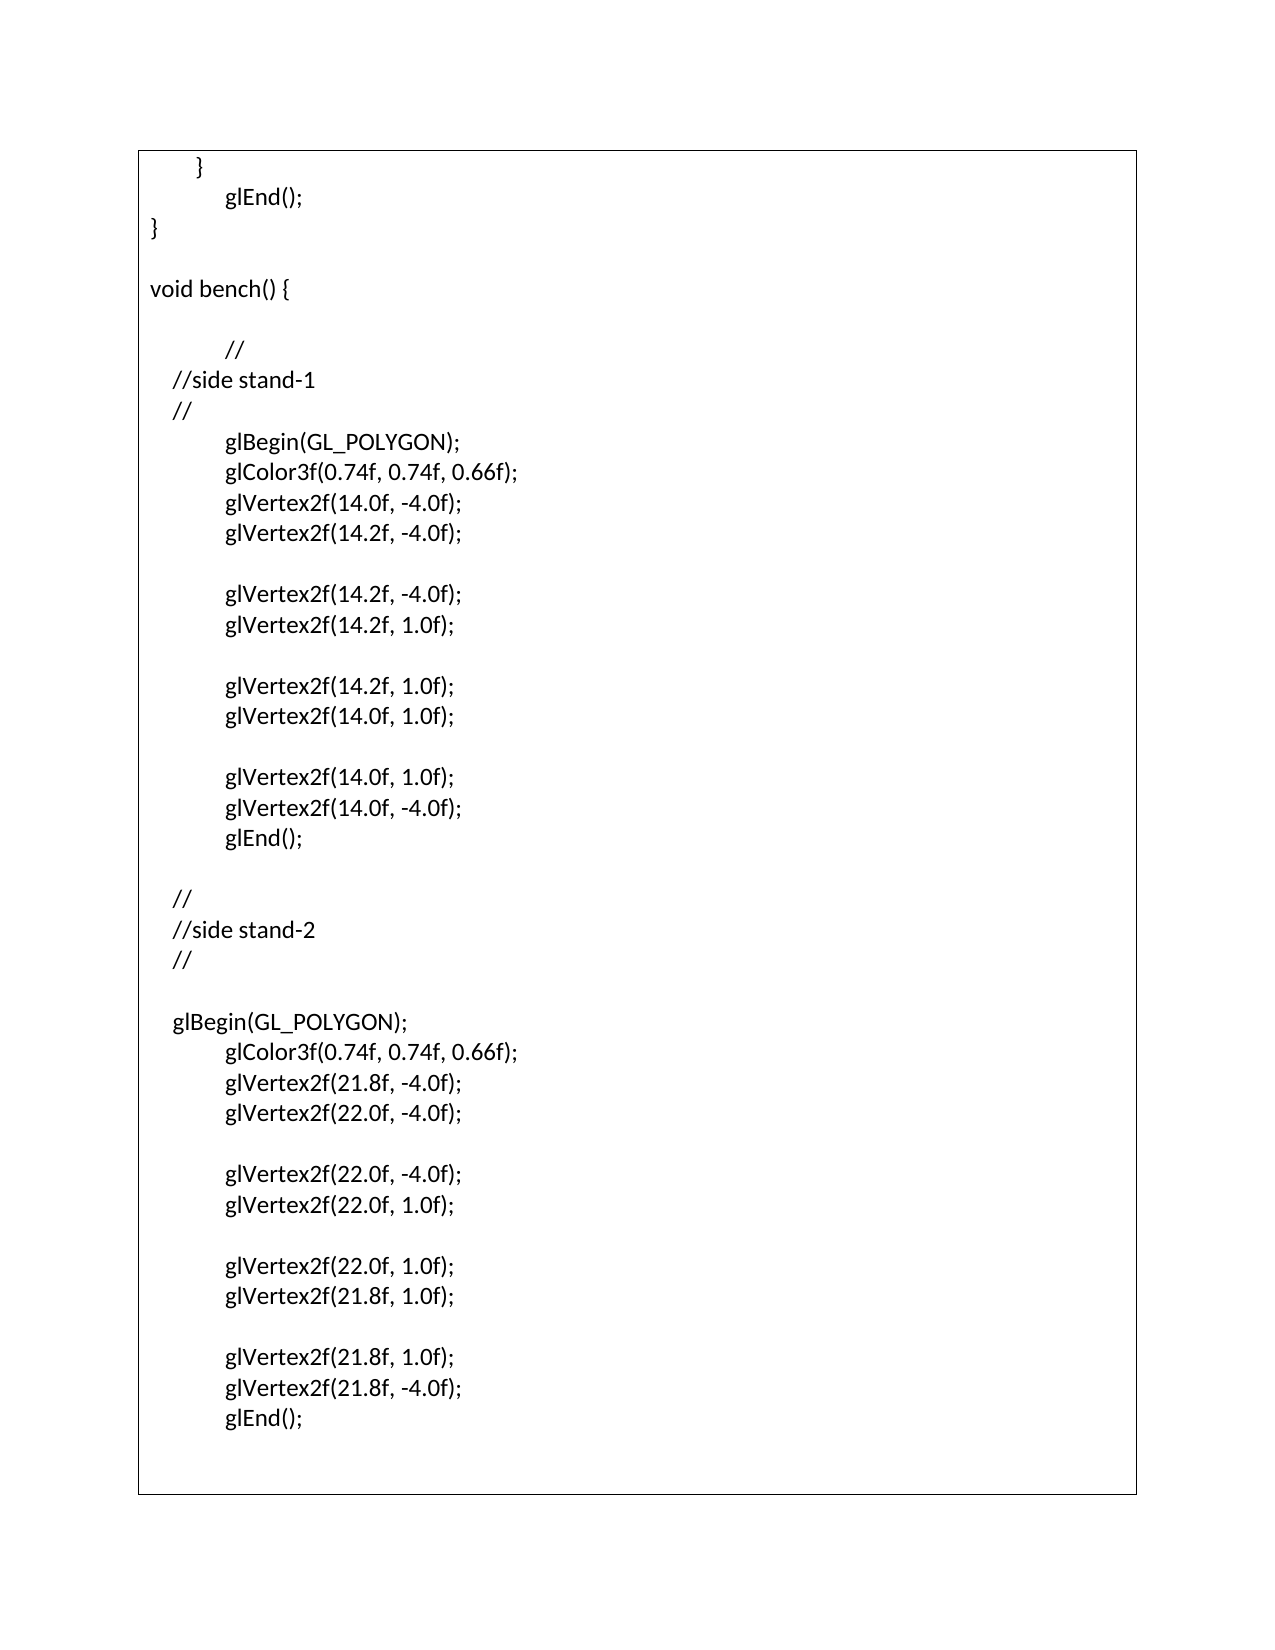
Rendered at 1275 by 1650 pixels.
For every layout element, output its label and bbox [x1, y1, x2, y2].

table_cell [139, 151, 1136, 1494]
